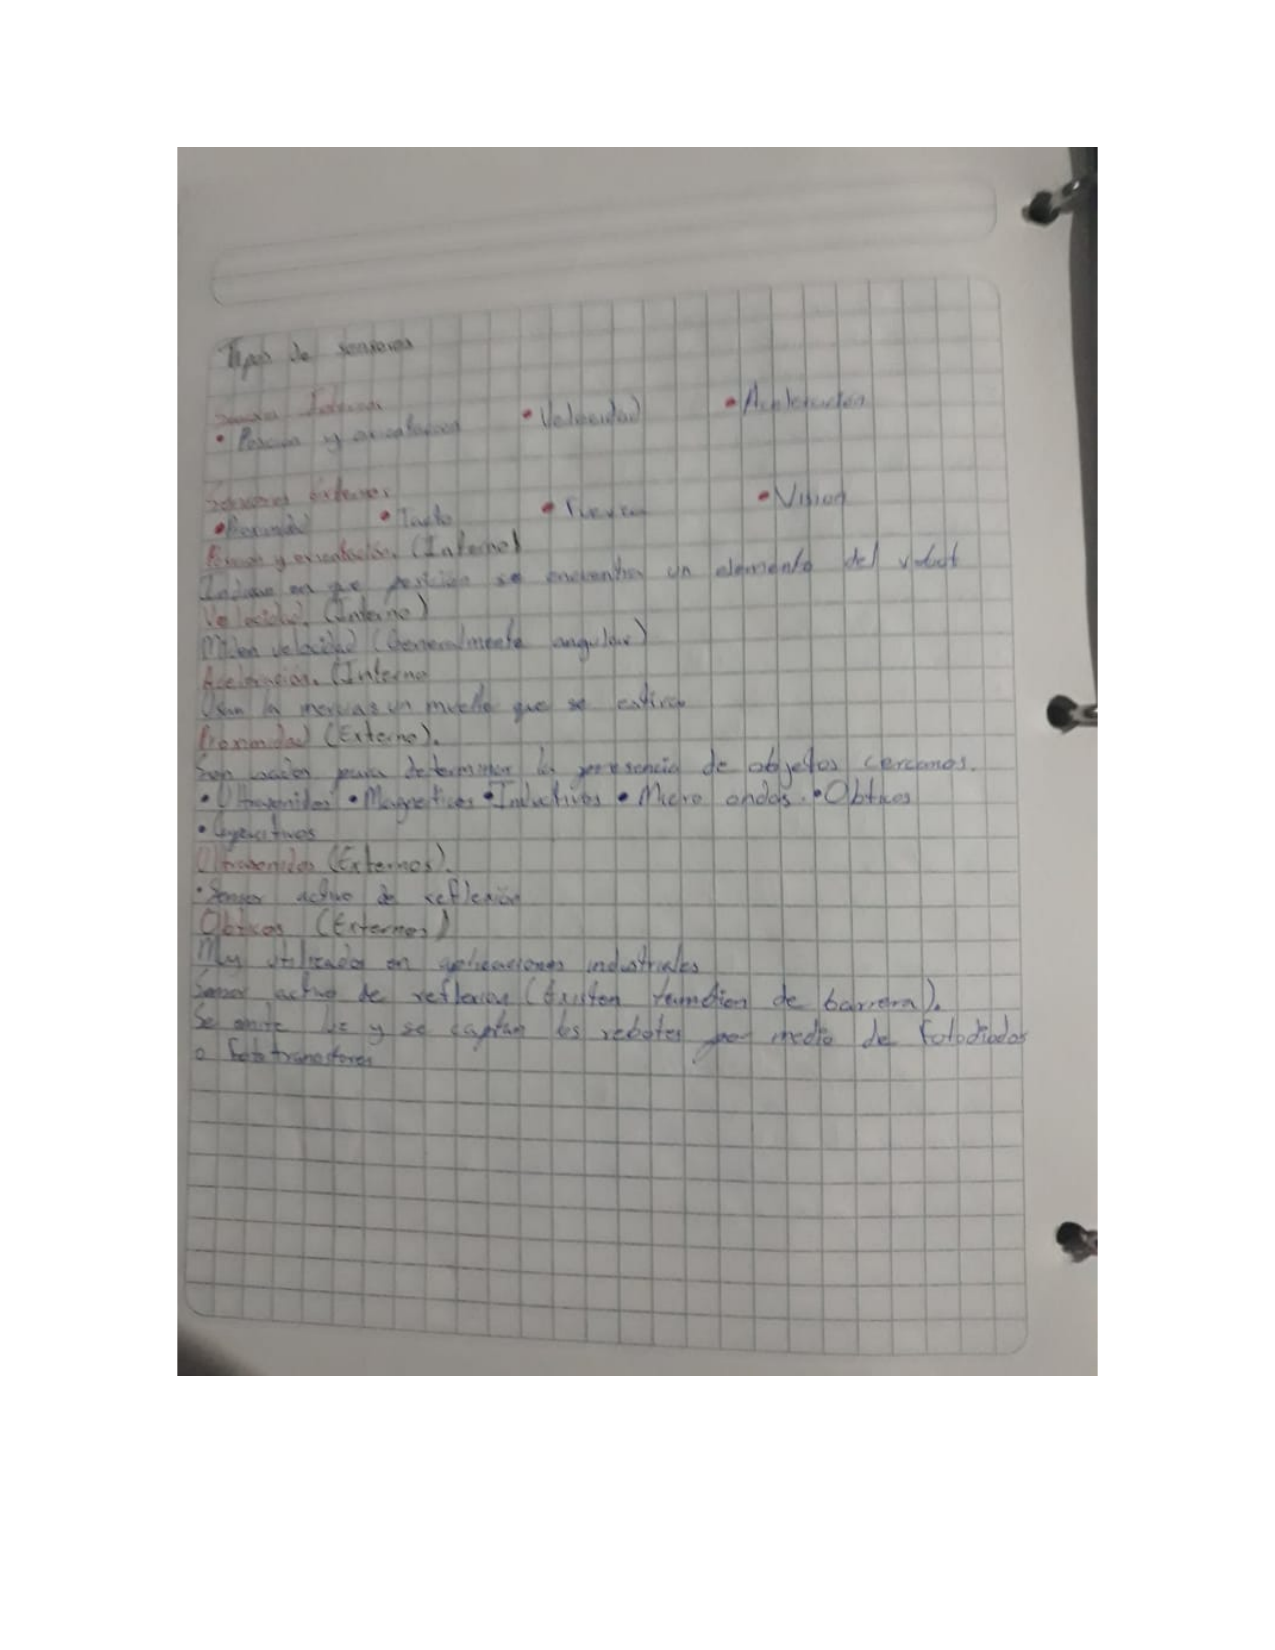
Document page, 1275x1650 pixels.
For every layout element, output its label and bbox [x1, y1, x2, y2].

picture [177, 147, 1098, 1376]
